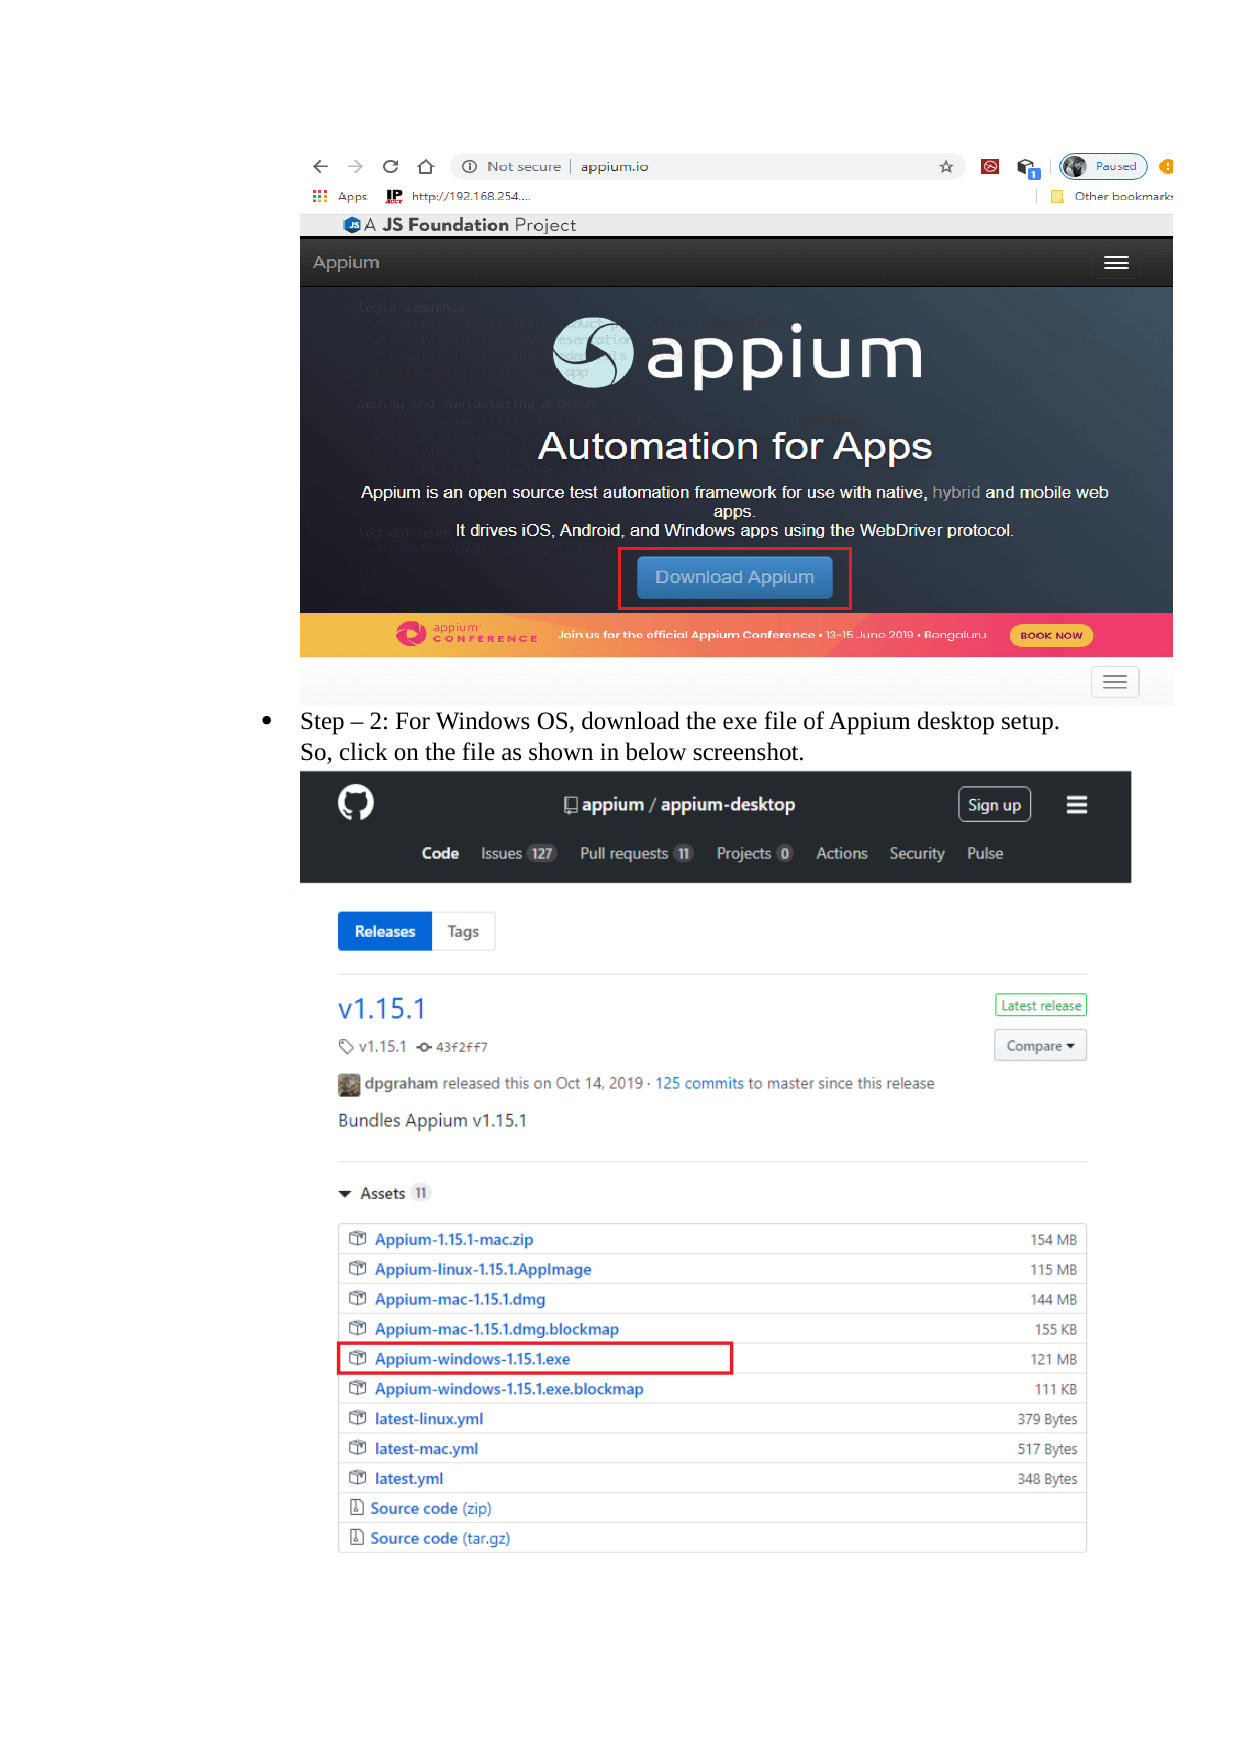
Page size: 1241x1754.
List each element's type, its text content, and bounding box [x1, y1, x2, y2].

picture [300, 150, 1173, 705]
picture [300, 768, 1132, 1576]
list Step – 2: For Windows OS, download the exe file of Appium desktop setup. So, click on the file as shown in below screenshot. [262, 706, 1090, 766]
